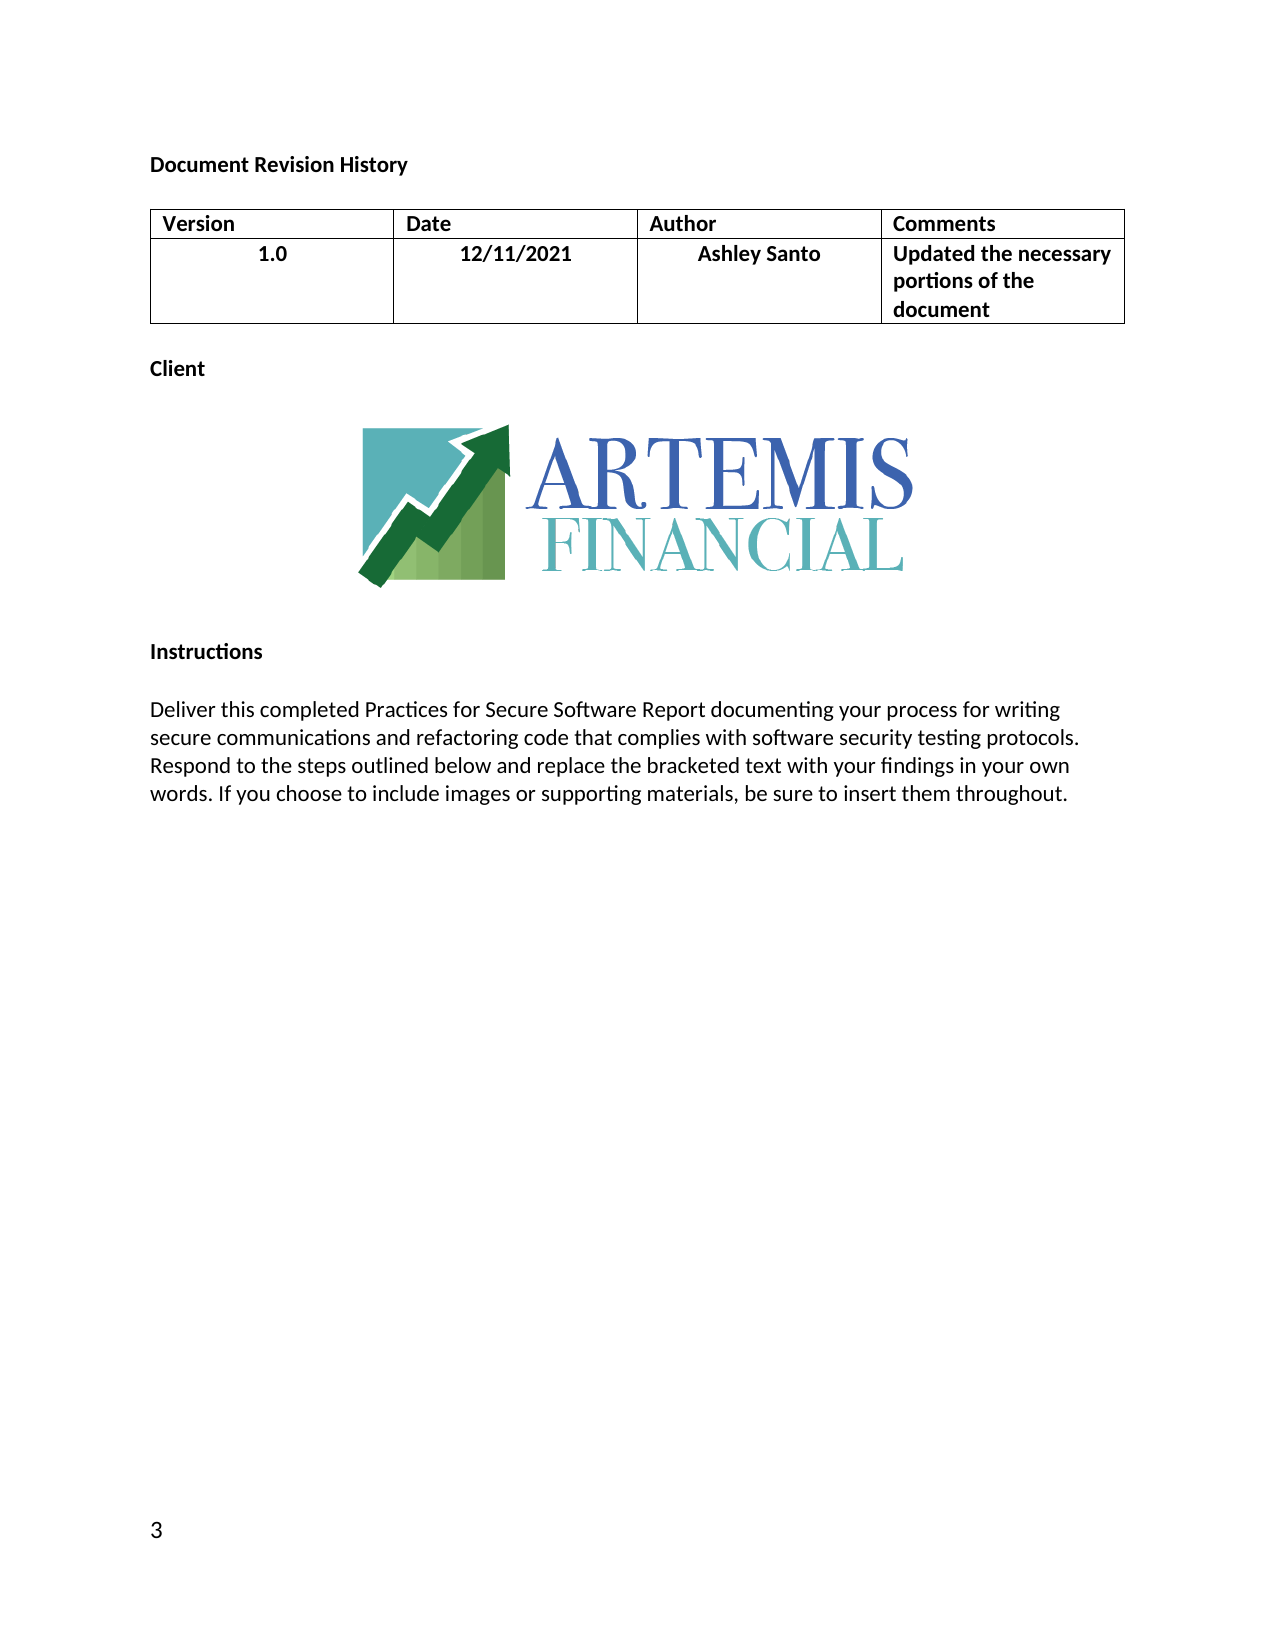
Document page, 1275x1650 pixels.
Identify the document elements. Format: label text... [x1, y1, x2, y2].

subtitle Document Revision History [150, 150, 1125, 178]
table_header Comments [882, 210, 1124, 238]
table_cell Ashley Santo [638, 239, 881, 323]
table_header Version [151, 210, 393, 238]
subtitle Client [150, 354, 1125, 382]
text Deliver this completed Practices for Secure Software Report documenting your process for writing secure communications and refactoring code that complies with software security testing protocols. [150, 696, 1125, 752]
table_cell Updated the necessary portions of the document [882, 239, 1124, 323]
subtitle Instructions [150, 637, 1125, 665]
text Respond to the steps outlined below and replace the bracketed text with your findings in your own words. If you choose to include images or supporting materials, be sure to insert them throughout. [150, 752, 1125, 808]
table_cell 12/11/2021 [394, 239, 637, 323]
table_cell 1.0 [151, 239, 393, 323]
picture [346, 410, 929, 609]
table_header Author [638, 210, 881, 238]
table_header Date [394, 210, 637, 238]
